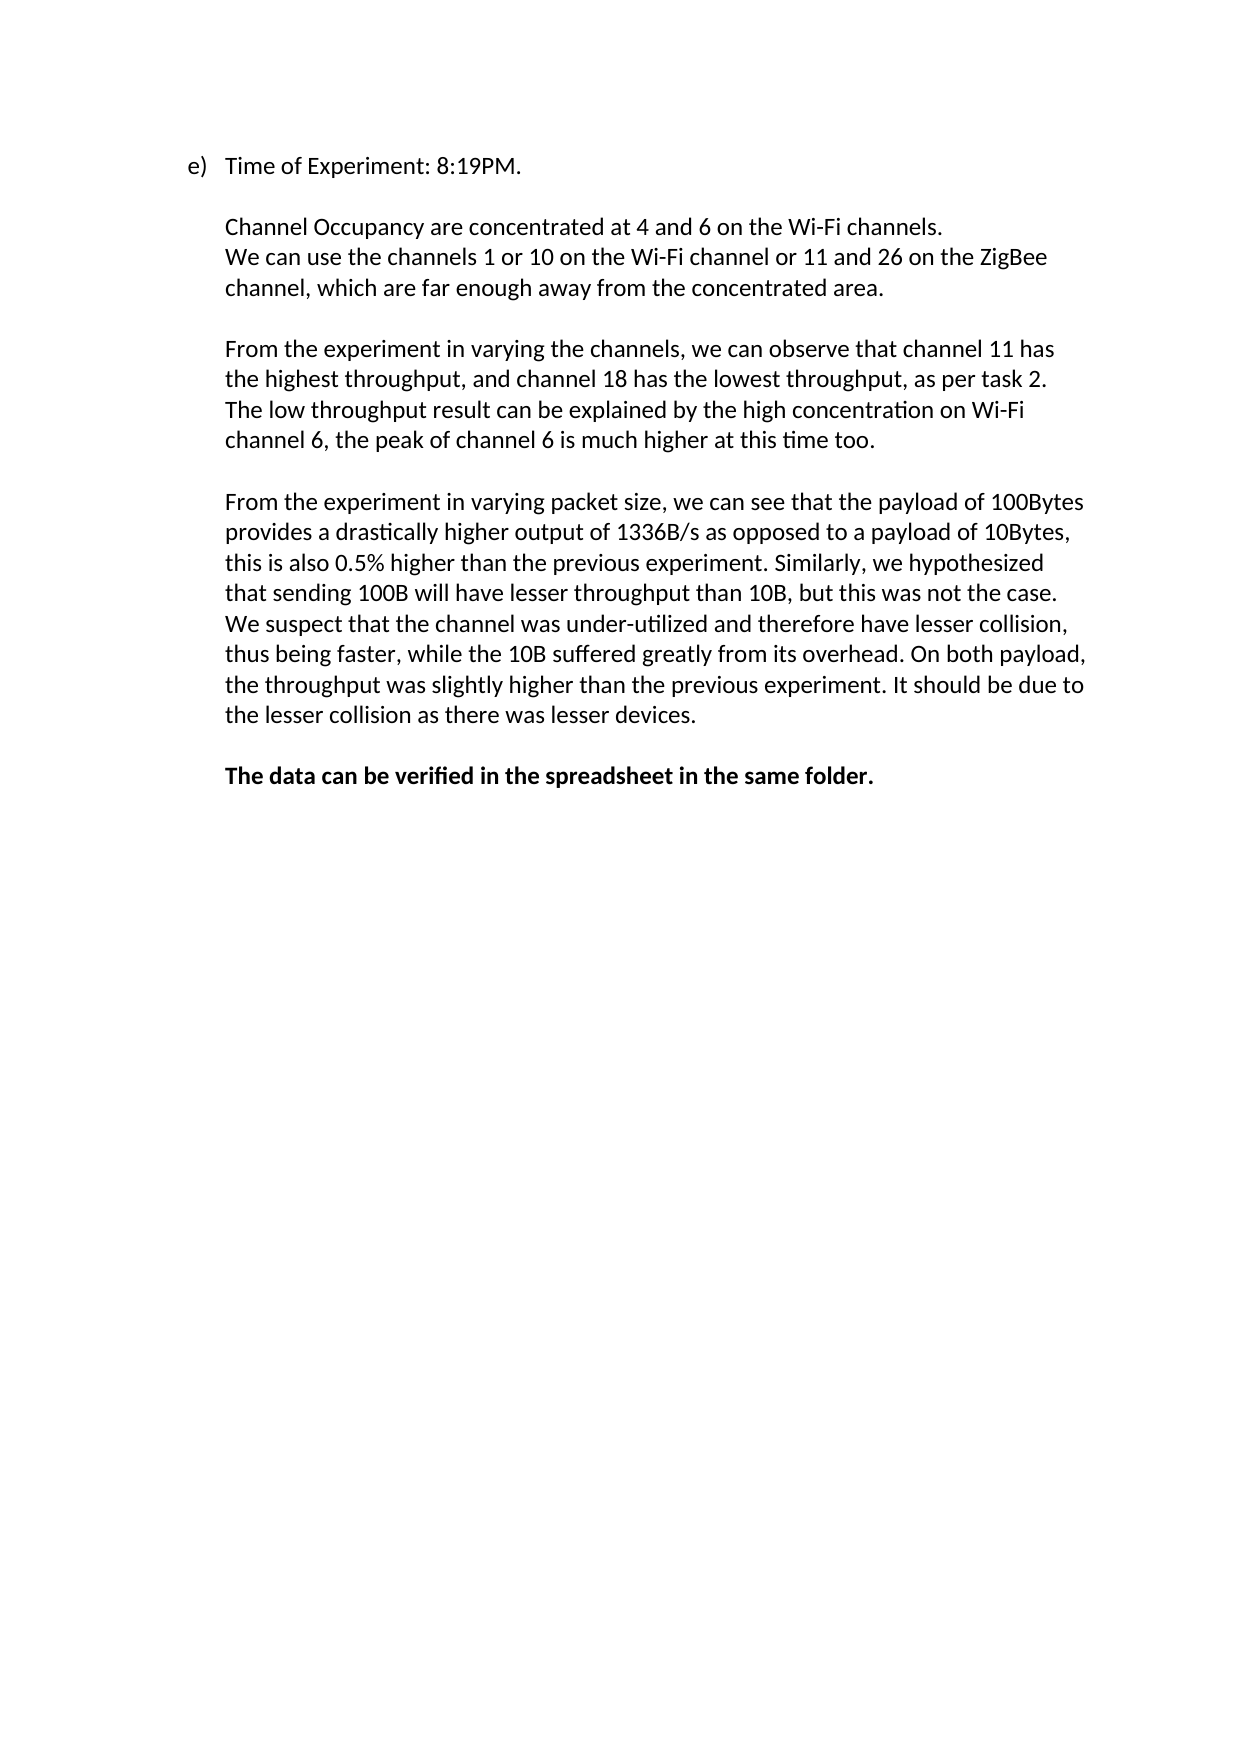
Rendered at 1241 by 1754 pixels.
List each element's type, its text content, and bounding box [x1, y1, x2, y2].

text From the experiment in varying the channels, we can observe that channel 11 has the highest throughput, and channel 18 has the lowest throughput, as per task 2. The low throughput result can be explained by the high concentration on Wi-Fi channel 6, the peak of channel 6 is much higher at this time too. [225, 333, 1090, 455]
text From the experiment in varying packet size, we can see that the payload of 100Bytes provides a drastically higher output of 1336B/s as opposed to a payload of 10Bytes, this is also 0.5% higher than the previous experiment. Similarly, we hypothesized that sending 100B will have lesser throughput than 10B, but this was not the case. We suspect that the channel was under-utilized and therefore have lesser collision, thus being faster, while the 10B suffered greatly from its overhead. On both payload, the throughput was slightly higher than the previous experiment. It should be due to the lesser collision as there was lesser devices. [225, 486, 1090, 730]
text Channel Occupancy are concentrated at 4 and 6 on the Wi-Fi channels. [225, 211, 1090, 242]
text The data can be verified in the spreadsheet in the same folder. [225, 760, 1090, 791]
list Time of Experiment: 8:19PM. [187, 150, 1090, 181]
text We can use the channels 1 or 10 on the Wi-Fi channel or 11 and 26 on the ZigBee channel, which are far enough away from the concentrated area. [225, 242, 1090, 303]
